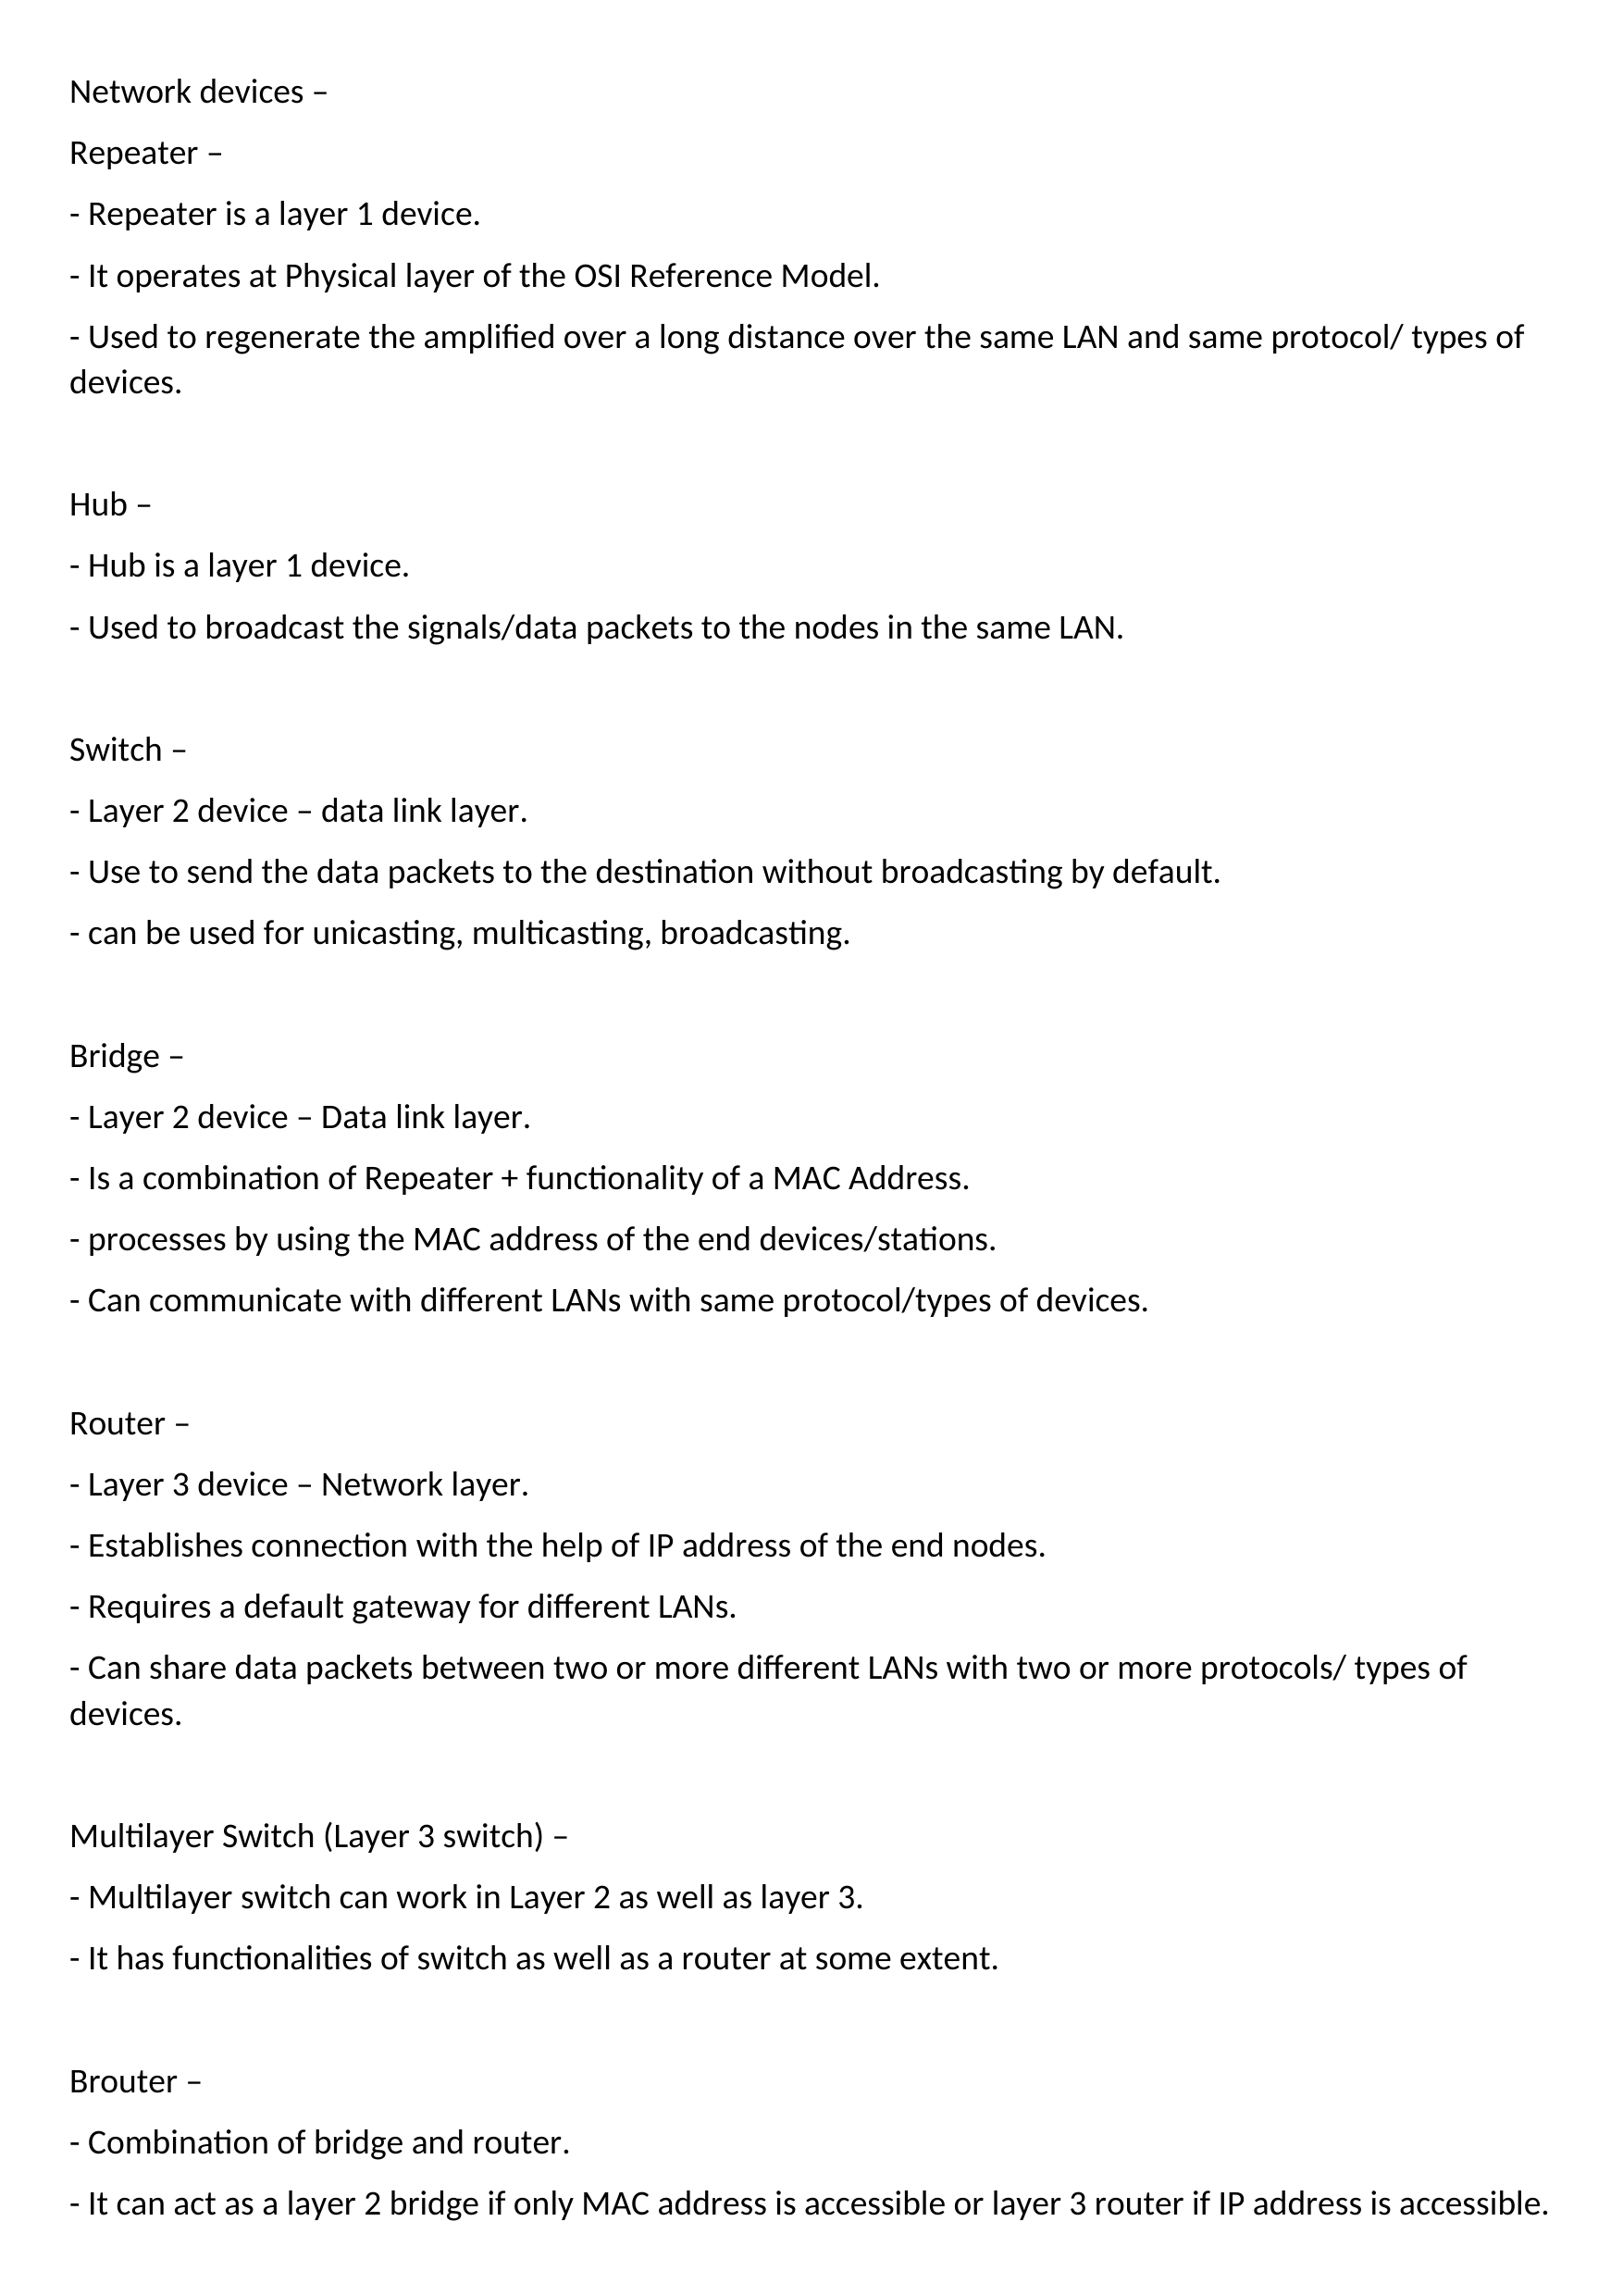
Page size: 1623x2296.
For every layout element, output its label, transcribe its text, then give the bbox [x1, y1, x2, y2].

text - Hub is a layer 1 device. [69, 543, 1554, 586]
text - Layer 2 device – Data link layer. [69, 1095, 1554, 1137]
text - It has functionalities of switch as well as a router at some extent. [69, 1936, 1554, 1979]
text Bridge – [69, 1034, 1554, 1075]
text - processes by using the MAC address of the end devices/stations. [69, 1217, 1554, 1260]
text - It can act as a layer 2 bridge if only MAC address is accessible or layer 3 router if IP address is accessible. [69, 2181, 1554, 2224]
text - Can communicate with different LANs with same protocol/types of devices. [69, 1278, 1554, 1321]
text - Used to regenerate the amplified over a long distance over the same LAN and same protocol/ types of devices. [69, 314, 1554, 403]
text - Multilayer switch can work in Layer 2 as well as layer 3. [69, 1875, 1554, 1917]
text - Requires a default gateway for different LANs. [69, 1584, 1554, 1627]
text Switch – [69, 727, 1554, 770]
text - Is a combination of Repeater + functionality of a MAC Address. [69, 1156, 1554, 1198]
text - It operates at Physical layer of the OSI Reference Model. [69, 253, 1554, 295]
text - Layer 3 device – Network layer. [69, 1462, 1554, 1505]
text - Used to broadcast the signals/data packets to the nodes in the same LAN. [69, 605, 1554, 647]
text Multilayer Switch (Layer 3 switch) – [69, 1814, 1554, 1856]
text - can be used for unicasting, multicasting, broadcasting. [69, 911, 1554, 953]
text - Use to send the data packets to the destination without broadcasting by default. [69, 850, 1554, 892]
text - Layer 2 device – data link layer. [69, 788, 1554, 831]
text - Can share data packets between two or more different LANs with two or more protocols/ types of devices. [69, 1645, 1554, 1733]
text Repeater – [69, 130, 1554, 173]
text - Repeater is a layer 1 device. [69, 192, 1554, 234]
text - Establishes connection with the help of IP address of the end nodes. [69, 1523, 1554, 1566]
text Network devices – [69, 69, 1554, 112]
text - Combination of bridge and router. [69, 2120, 1554, 2162]
text Router – [69, 1400, 1554, 1443]
text Brouter – [69, 2058, 1554, 2101]
text Hub – [69, 482, 1554, 525]
